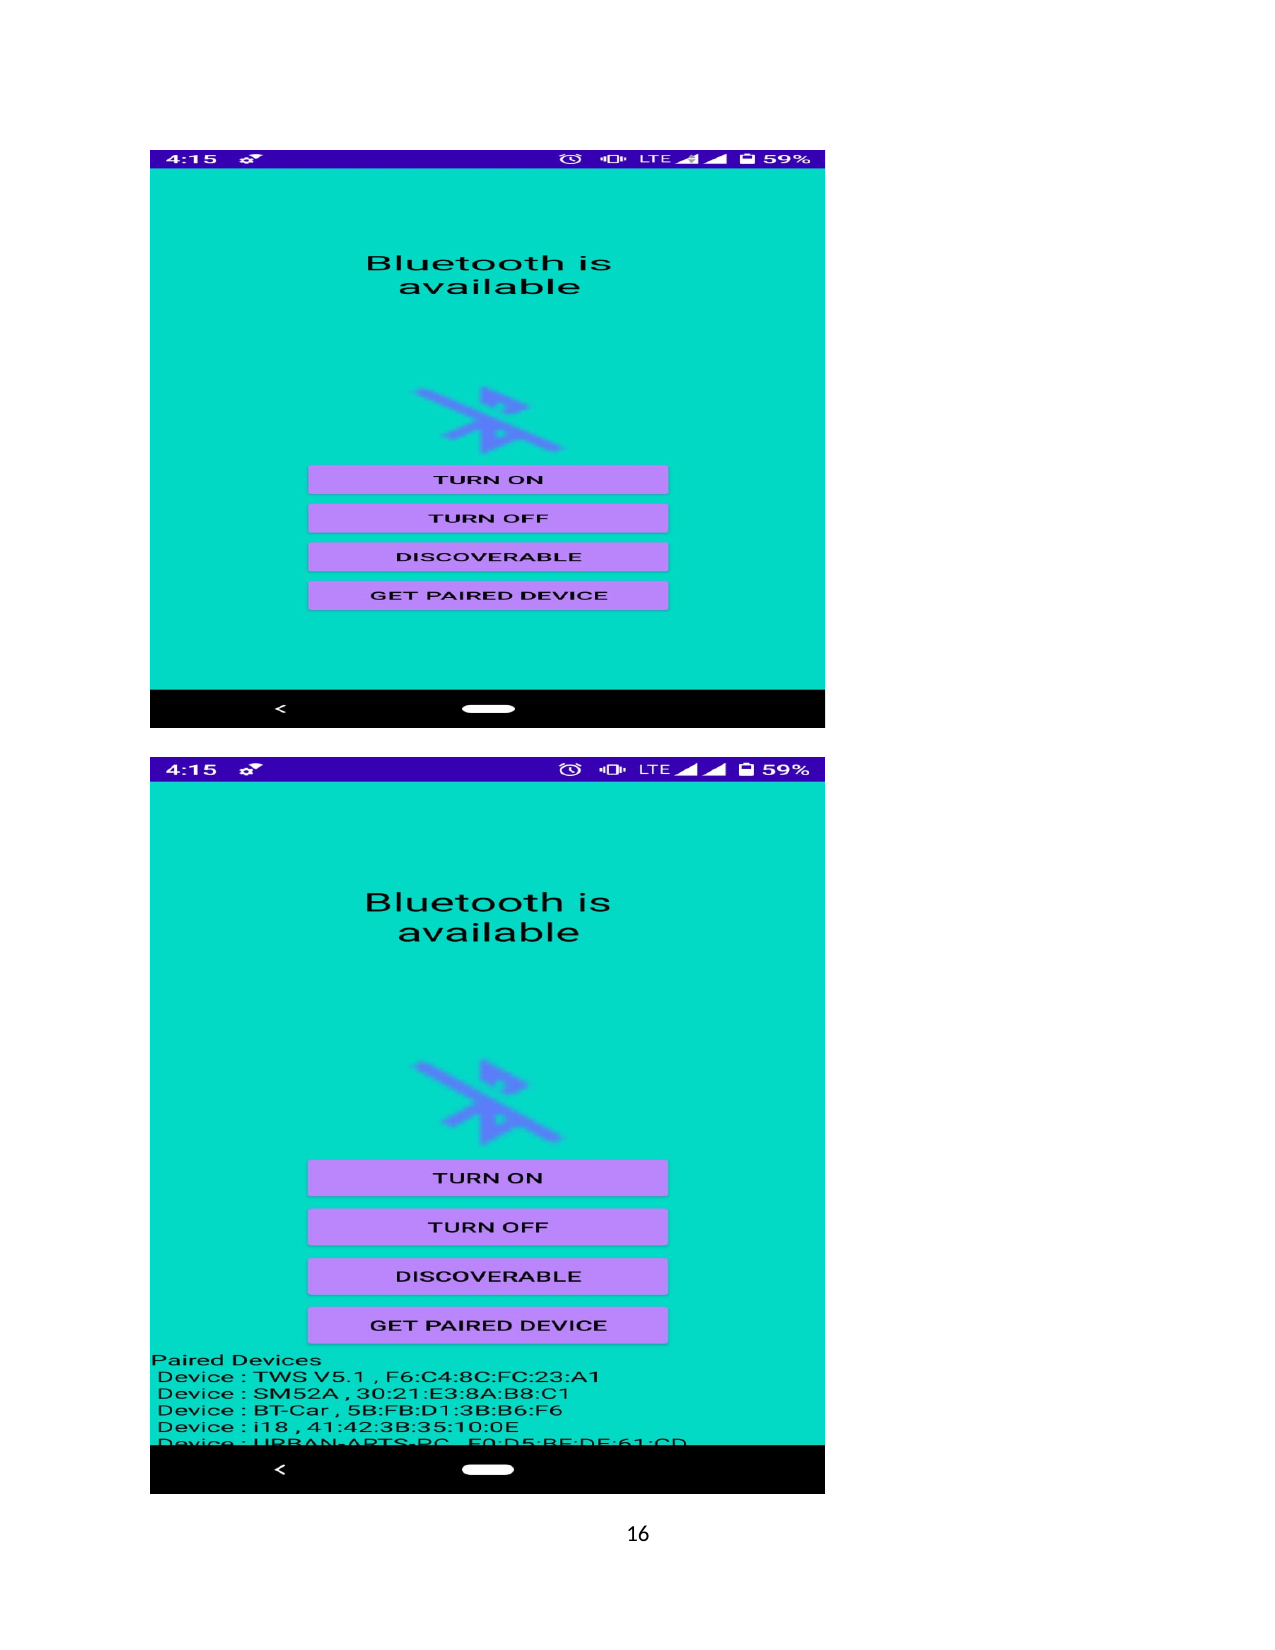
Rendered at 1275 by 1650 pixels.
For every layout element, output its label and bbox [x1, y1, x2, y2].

picture [150, 150, 826, 728]
picture [150, 757, 825, 1494]
